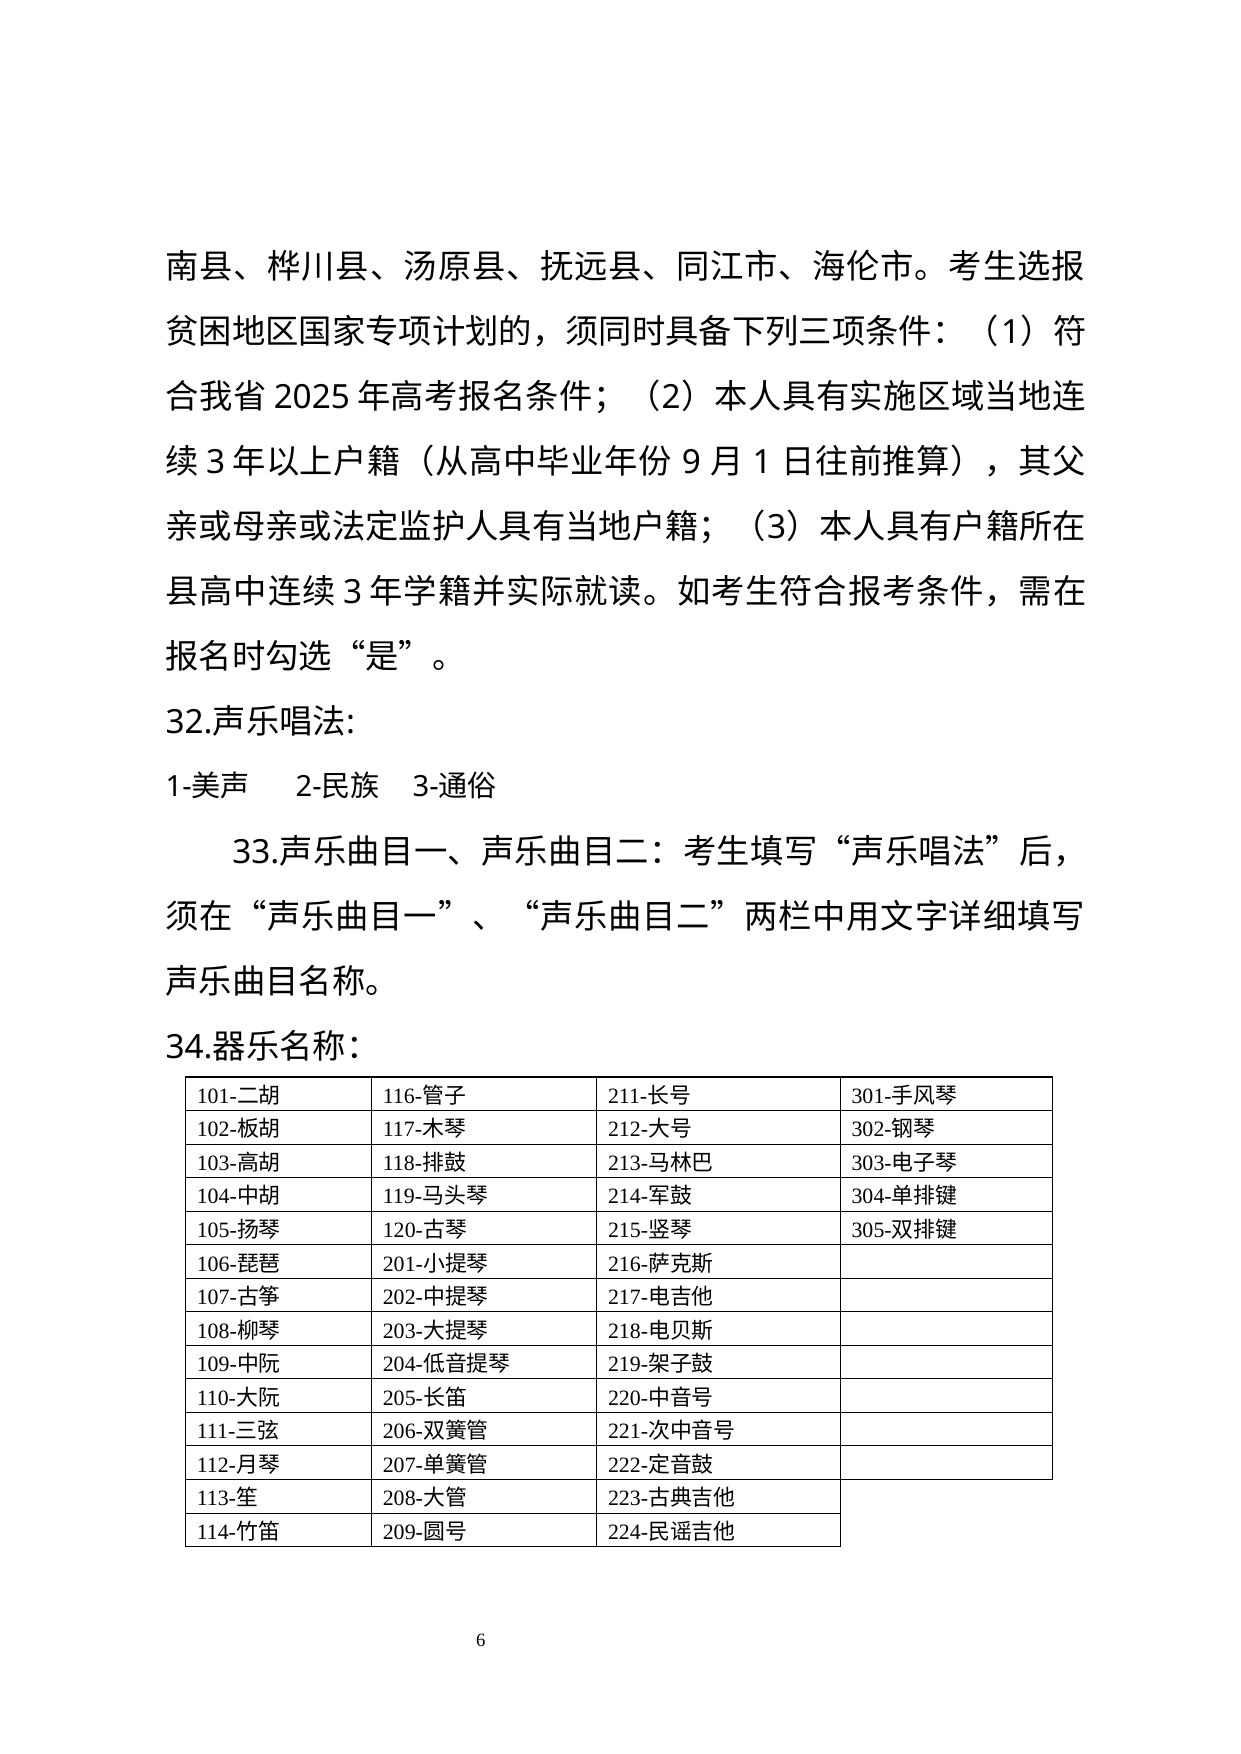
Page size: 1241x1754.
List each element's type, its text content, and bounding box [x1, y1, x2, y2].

table_cell [841, 1346, 1052, 1378]
list 34.器乐名称： [165, 1011, 1087, 1076]
table_cell 304-单排键 [841, 1178, 1052, 1211]
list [165, 231, 1087, 686]
table_cell 113-笙 [186, 1480, 371, 1512]
table_cell 201-小提琴 [372, 1245, 596, 1278]
table_cell 302-钢琴 [841, 1111, 1052, 1143]
table_cell [841, 1446, 1052, 1479]
table_cell 215-竖琴 [597, 1212, 840, 1244]
table_cell 117-木琴 [372, 1111, 596, 1143]
table_header 301-手风琴 [841, 1078, 1052, 1110]
table_cell 212-大号 [597, 1111, 840, 1143]
table_cell 305-双排键 [841, 1212, 1052, 1244]
list 33.声乐曲目一、声乐曲目二：考生填写“声乐唱法”后，须在“声乐曲目一”、“声乐曲目二”两栏中用文字详细填写声乐曲目名称。 [165, 816, 1087, 1011]
table_cell 110-大阮 [186, 1379, 371, 1412]
table_cell 107-古筝 [186, 1279, 371, 1311]
table_cell 119-马头琴 [372, 1178, 596, 1211]
table_cell 103-高胡 [186, 1145, 371, 1177]
table_cell [841, 1312, 1052, 1345]
table_cell 205-长笛 [372, 1379, 596, 1412]
table_cell 202-中提琴 [372, 1279, 596, 1311]
table_cell 219-架子鼓 [597, 1346, 840, 1378]
table_cell 222-定音鼓 [597, 1446, 840, 1479]
table_header 101-二胡 [186, 1078, 371, 1110]
table_header 116-管子 [372, 1078, 596, 1110]
table_cell 213-马林巴 [597, 1145, 840, 1177]
table_cell 218-电贝斯 [597, 1312, 840, 1345]
table_cell 108-柳琴 [186, 1312, 371, 1345]
table_cell 109-中阮 [186, 1346, 371, 1378]
table_cell 223-古典吉他 [597, 1480, 840, 1512]
table_cell 206-双簧管 [372, 1413, 596, 1445]
table_cell 220-中音号 [597, 1379, 840, 1412]
table_cell 217-电吉他 [597, 1279, 840, 1311]
table_cell 203-大提琴 [372, 1312, 596, 1345]
table_cell 120-古琴 [372, 1212, 596, 1244]
table_cell [841, 1413, 1052, 1445]
table_cell [841, 1379, 1052, 1412]
table_cell 114-竹笛 [186, 1514, 371, 1546]
table_cell 207-单簧管 [372, 1446, 596, 1479]
list 1-美声 2-民族 3-通俗 [165, 751, 1087, 816]
table_cell 224-民谣吉他 [597, 1514, 840, 1546]
table_cell 204-低音提琴 [372, 1346, 596, 1378]
table_header 211-长号 [597, 1078, 840, 1110]
list 32.声乐唱法: [165, 686, 1087, 751]
table_cell [841, 1279, 1052, 1311]
table_cell 303-电子琴 [841, 1145, 1052, 1177]
table_cell 208-大管 [372, 1480, 596, 1512]
table_cell 112-月琴 [186, 1446, 371, 1479]
table_cell 221-次中音号 [597, 1413, 840, 1445]
table_cell 118-排鼓 [372, 1145, 596, 1177]
table_cell [841, 1245, 1052, 1278]
table_cell 106-琵琶 [186, 1245, 371, 1278]
table_cell 216-萨克斯 [597, 1245, 840, 1278]
table_cell 104-中胡 [186, 1178, 371, 1211]
table_cell 209-圆号 [372, 1514, 596, 1546]
table_cell 105-扬琴 [186, 1212, 371, 1244]
table_cell 111-三弦 [186, 1413, 371, 1445]
table_cell 214-军鼓 [597, 1178, 840, 1211]
table_cell 102-板胡 [186, 1111, 371, 1143]
